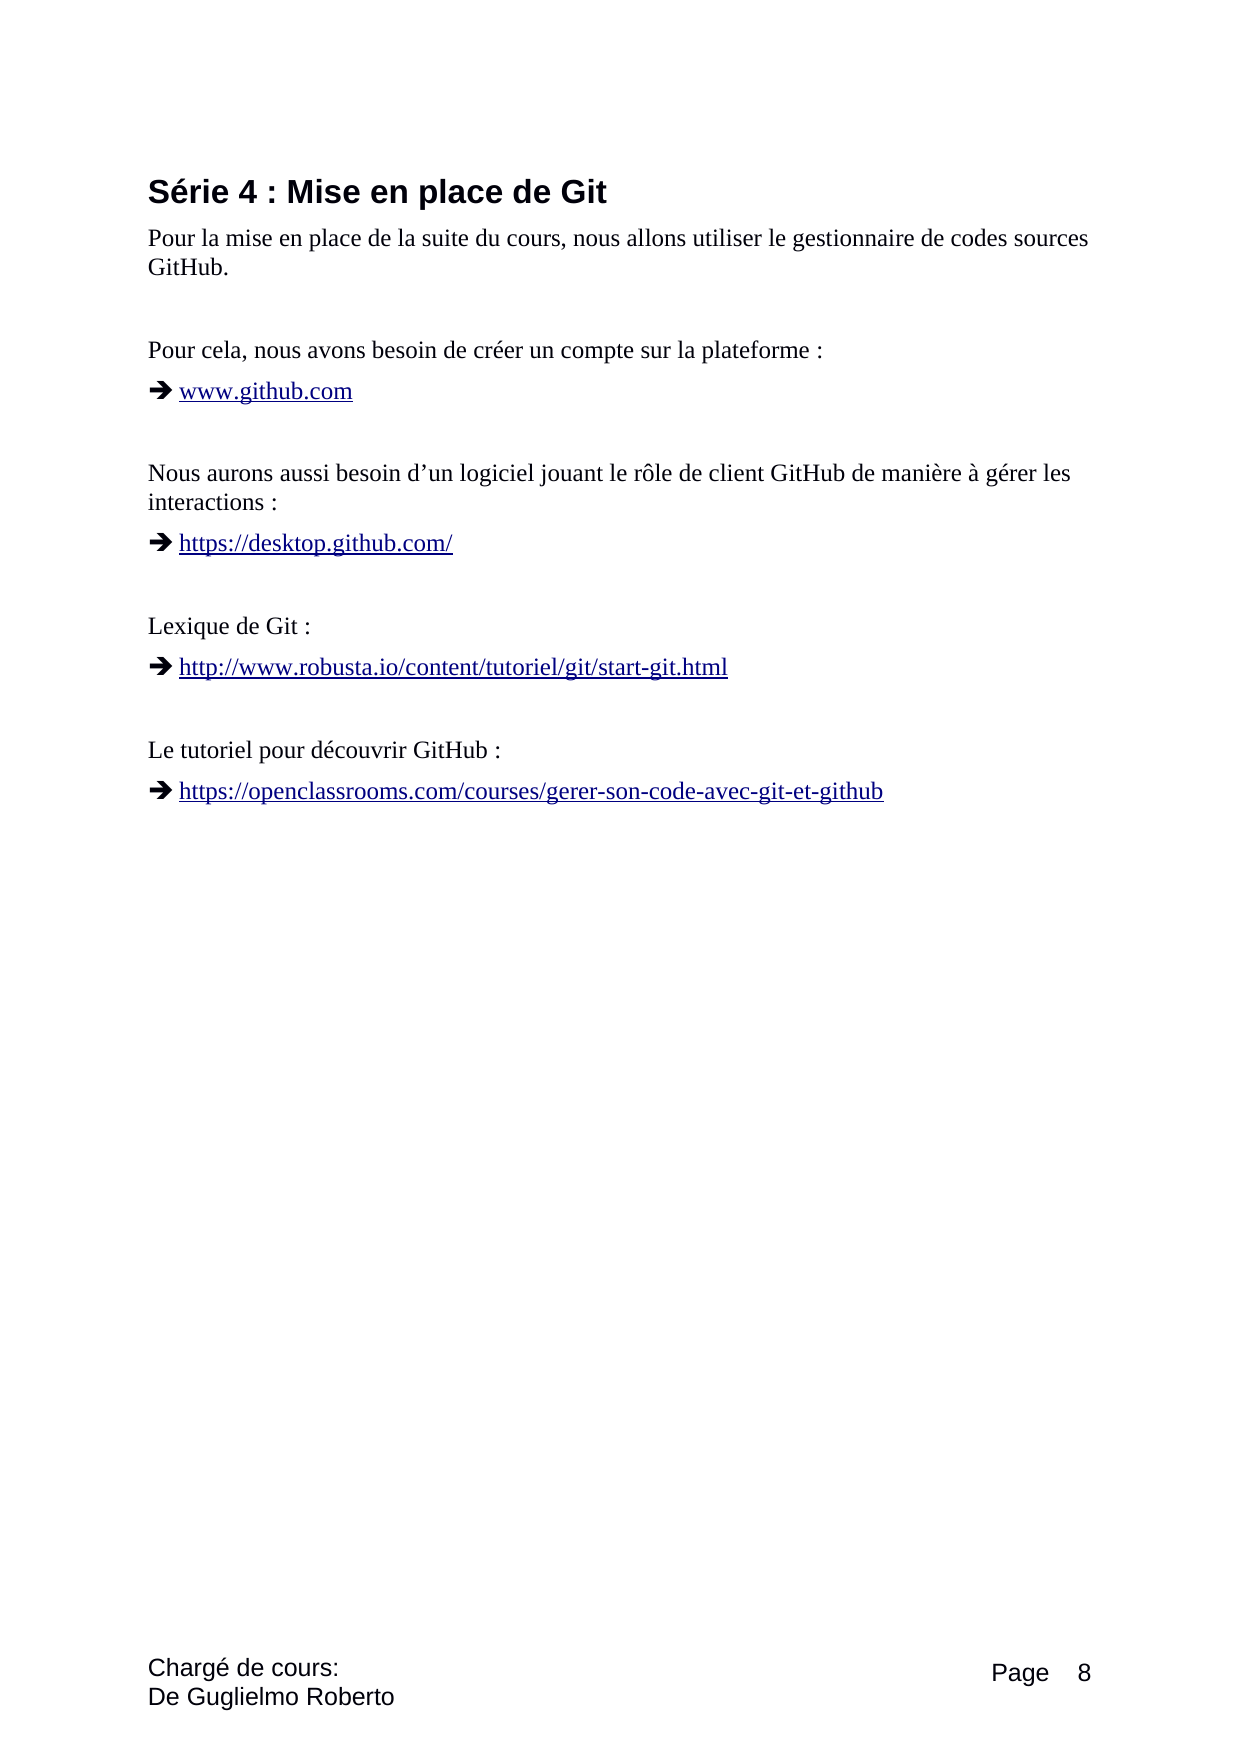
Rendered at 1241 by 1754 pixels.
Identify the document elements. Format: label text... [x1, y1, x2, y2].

text Pour cela, nous avons besoin de créer un compte sur la plateforme : [148, 335, 1093, 363]
text www.github.com [148, 376, 1093, 405]
text Lexique de Git : [148, 611, 1093, 640]
subtitle Série 4 : Mise en place de Git [148, 173, 1093, 211]
text https://desktop.github.com/ [148, 528, 1093, 557]
text Le tutoriel pour découvrir GitHub : [148, 735, 1093, 763]
text Nous aurons aussi besoin d’un logiciel jouant le rôle de client GitHub de manière à gérer les interactions : [148, 458, 1093, 516]
text https://openclassrooms.com/courses/gerer-son-code-avec-git-et-github [148, 776, 1093, 805]
text http://www.robusta.io/content/tutoriel/git/start-git.html [148, 652, 1093, 681]
text Pour la mise en place de la suite du cours, nous allons utiliser le gestionnaire de codes sources GitHub. [148, 223, 1093, 281]
